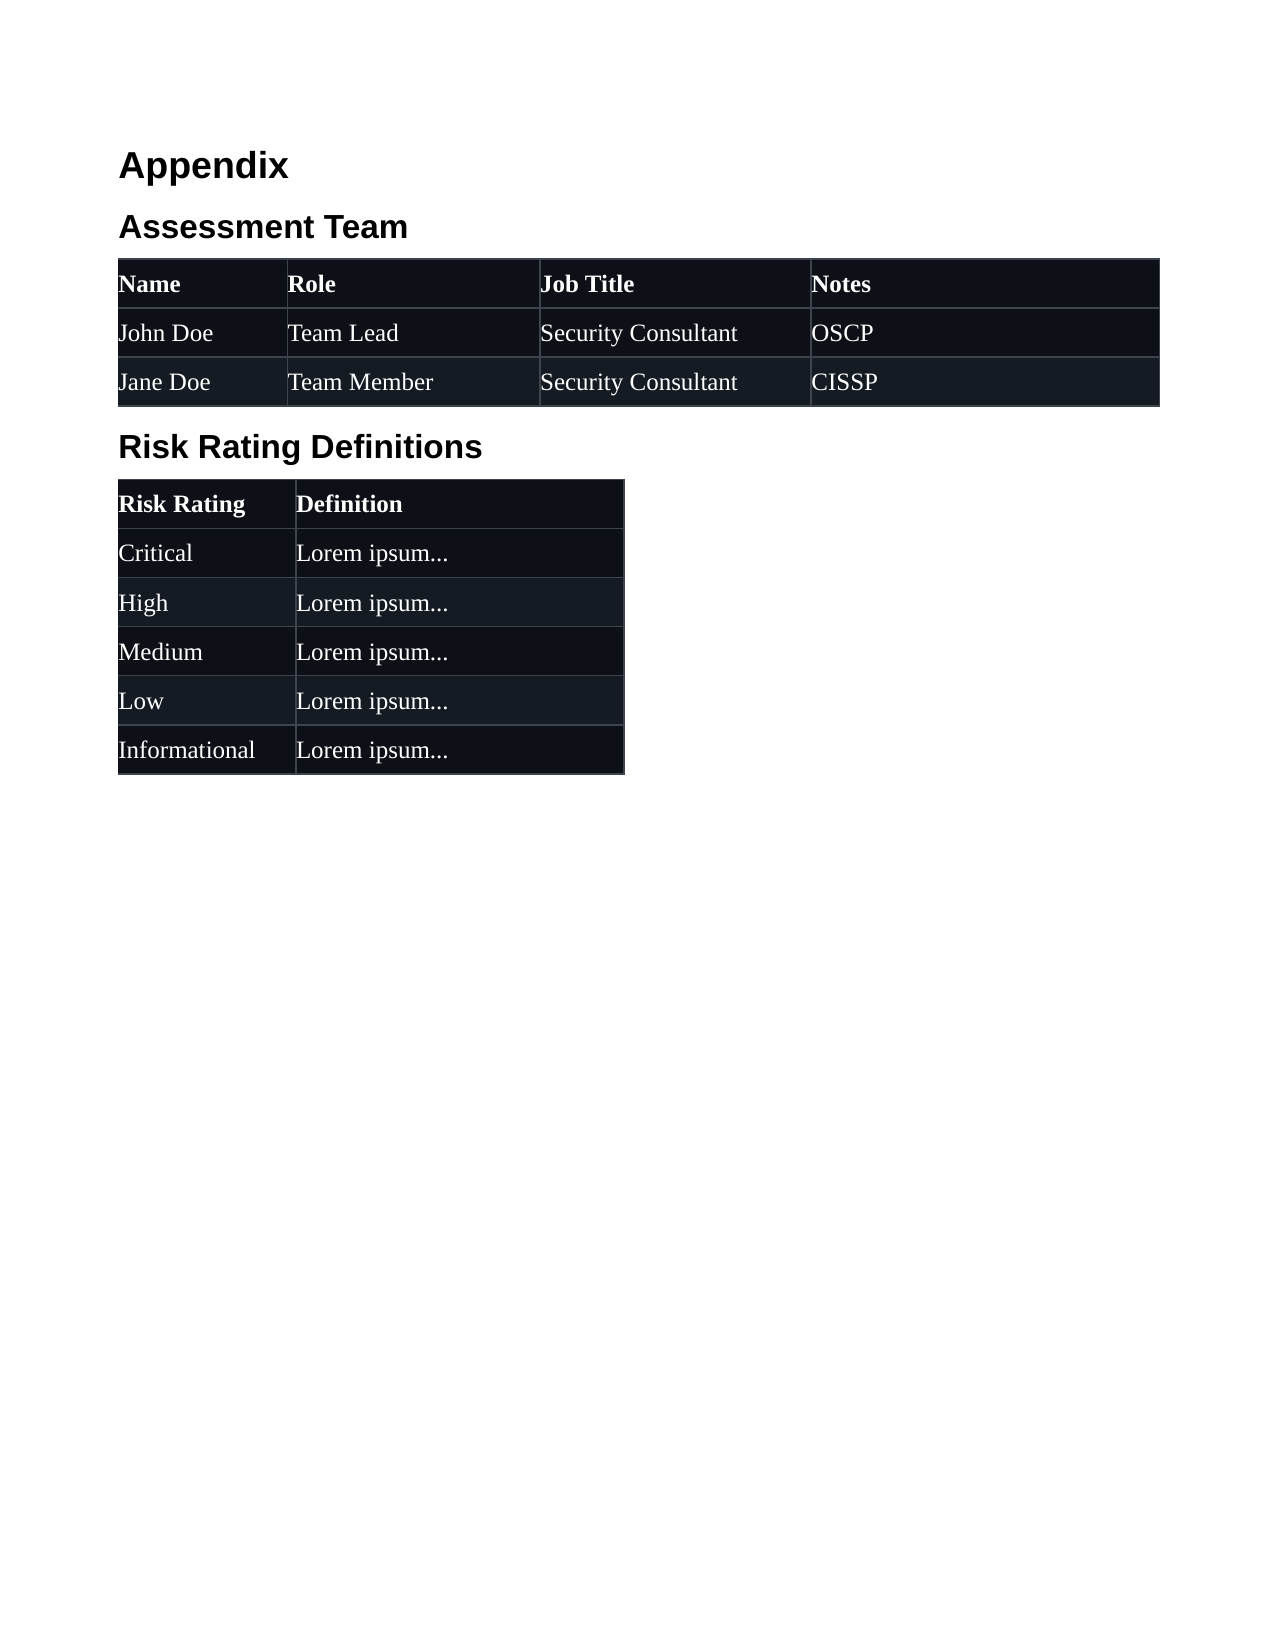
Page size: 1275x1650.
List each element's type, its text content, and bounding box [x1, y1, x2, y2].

table_cell Security Consultant [541, 358, 810, 405]
subtitle Risk Rating Definitions [118, 428, 1157, 466]
table_header Notes [812, 260, 1159, 307]
table_cell Medium [118, 627, 295, 675]
table_cell Team Member [288, 358, 539, 405]
table_cell OSCP [812, 309, 1159, 356]
table_cell Lorem ipsum... [297, 627, 623, 675]
table_cell Lorem ipsum... [297, 578, 623, 626]
table_cell Critical [118, 529, 295, 577]
table_cell Lorem ipsum... [297, 529, 623, 577]
table_cell Informational [118, 726, 295, 773]
table_cell High [118, 578, 295, 626]
table_cell Low [118, 676, 295, 724]
table_header Name [118, 260, 287, 307]
table_cell Jane Doe [118, 358, 287, 405]
subtitle Appendix [118, 143, 1157, 186]
subtitle Assessment Team [118, 207, 1157, 246]
table_header Definition [297, 480, 623, 528]
table_cell Lorem ipsum... [297, 676, 623, 724]
table_cell Lorem ipsum... [297, 726, 623, 773]
table_cell Team Lead [288, 309, 539, 356]
table_cell Security Consultant [541, 309, 810, 356]
table_header Risk Rating [118, 480, 295, 528]
table_header Role [288, 260, 539, 307]
table_cell CISSP [812, 358, 1159, 405]
table_cell John Doe [118, 309, 287, 356]
table_header Job Title [541, 260, 810, 307]
